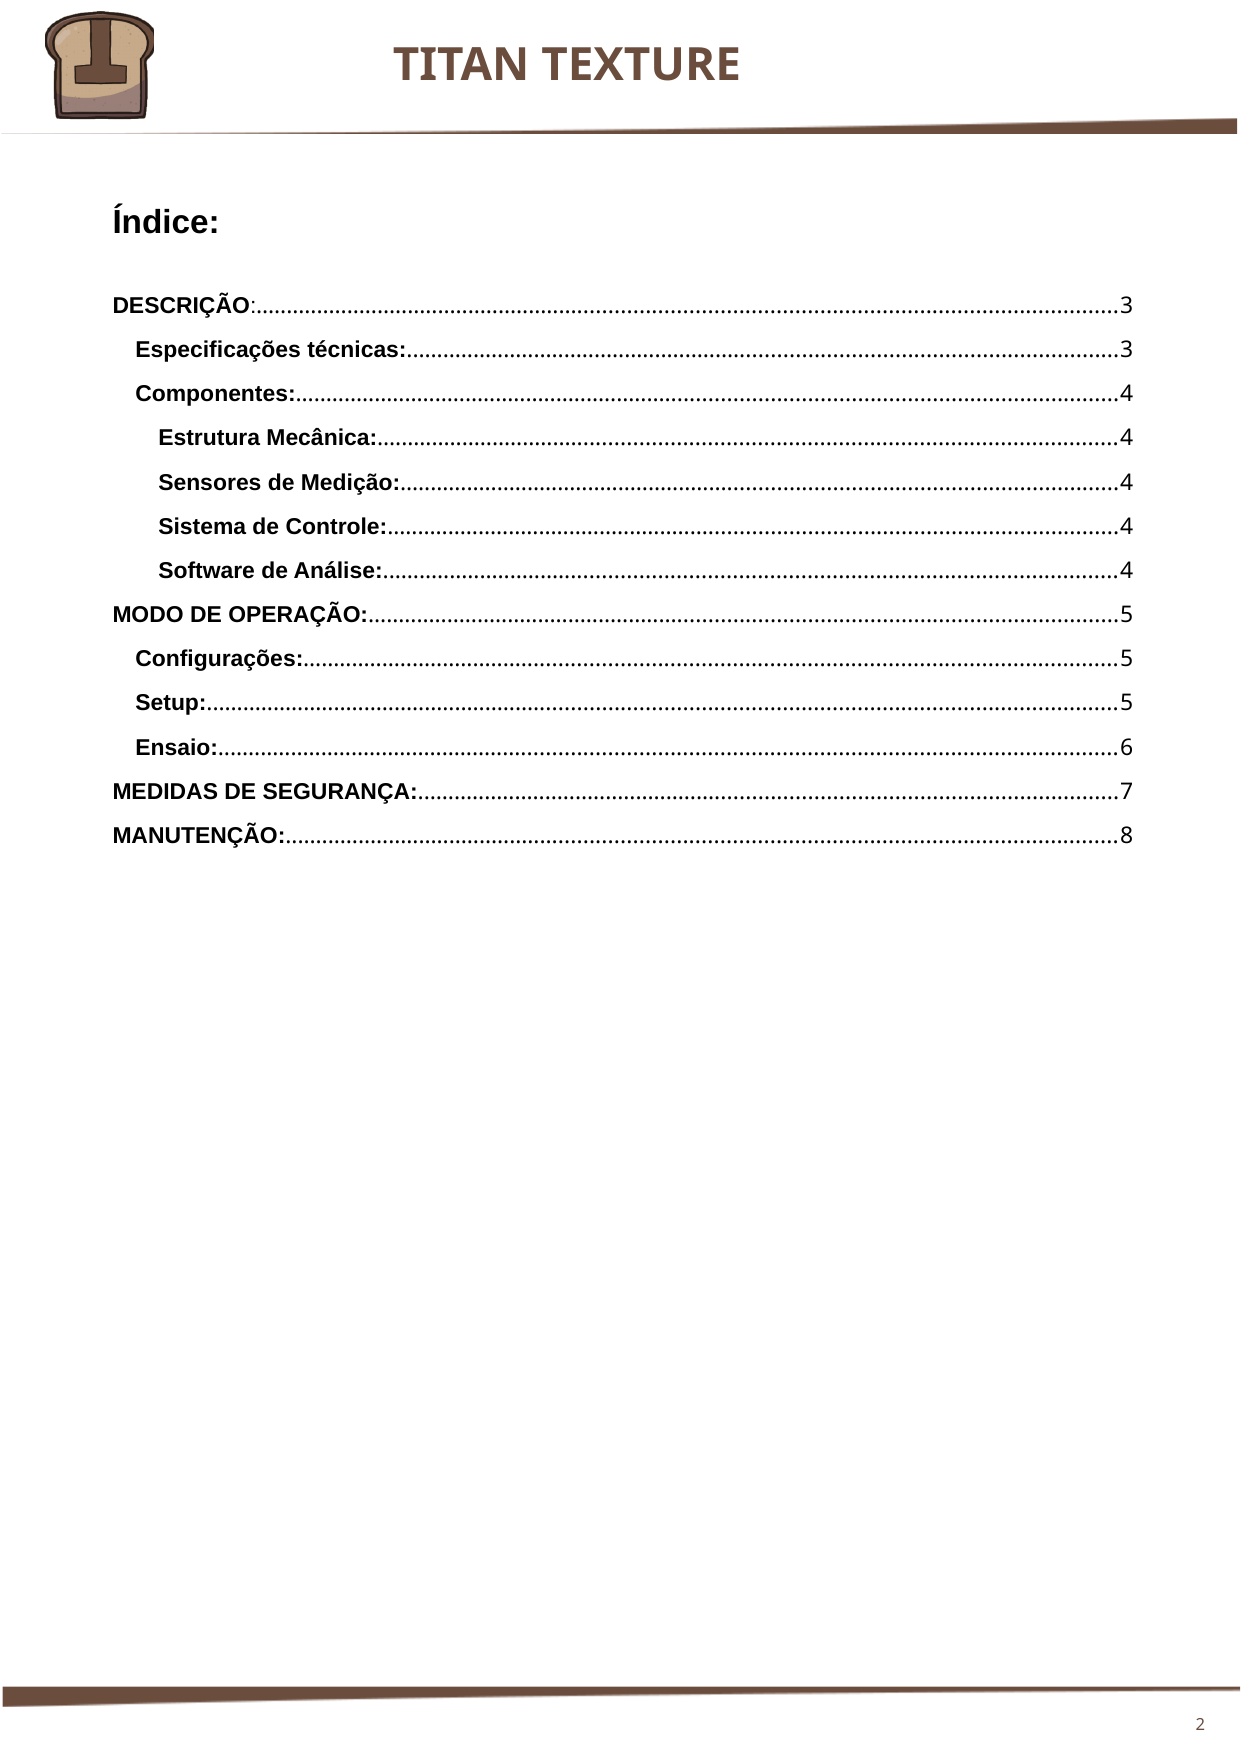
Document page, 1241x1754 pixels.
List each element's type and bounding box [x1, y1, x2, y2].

picture [0, 118, 1236, 134]
picture [4, 1687, 1241, 1706]
picture [44, 10, 154, 119]
